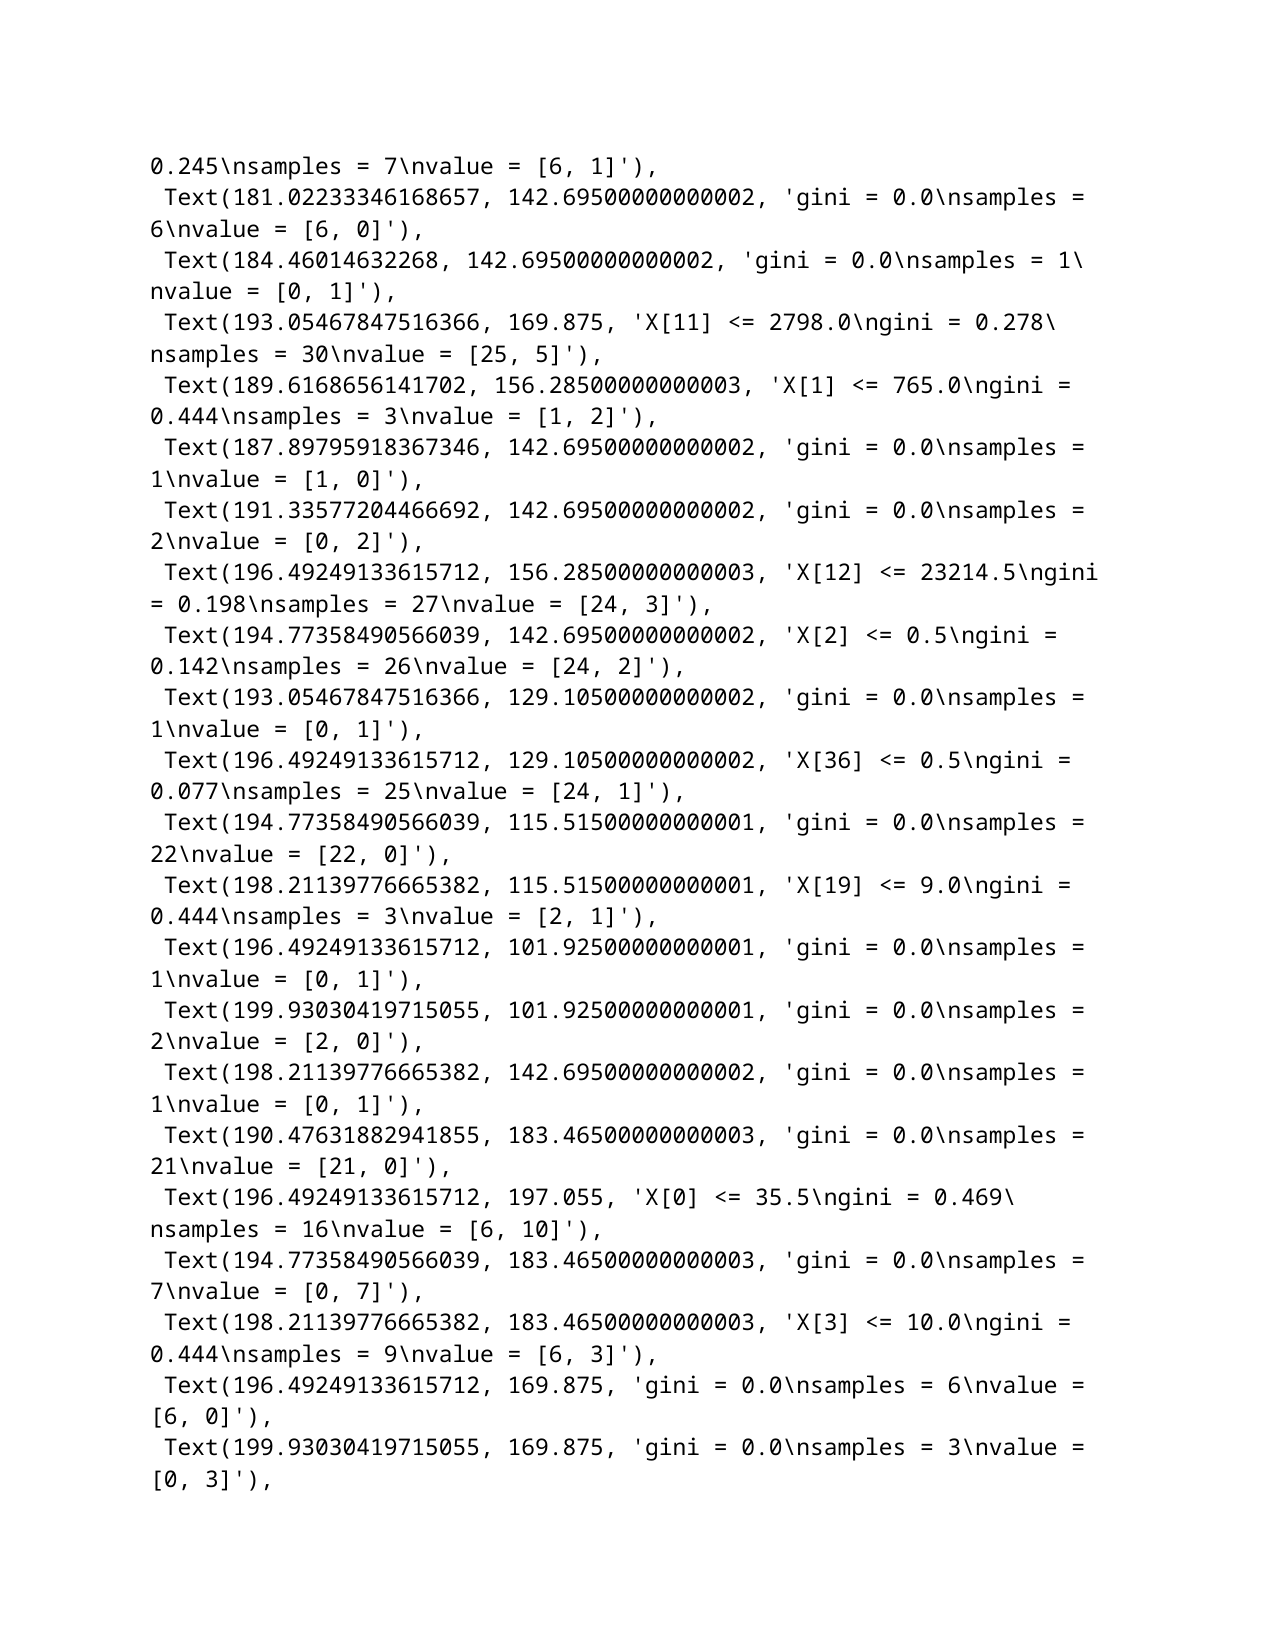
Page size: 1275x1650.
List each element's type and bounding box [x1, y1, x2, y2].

text [150, 150, 1125, 1494]
